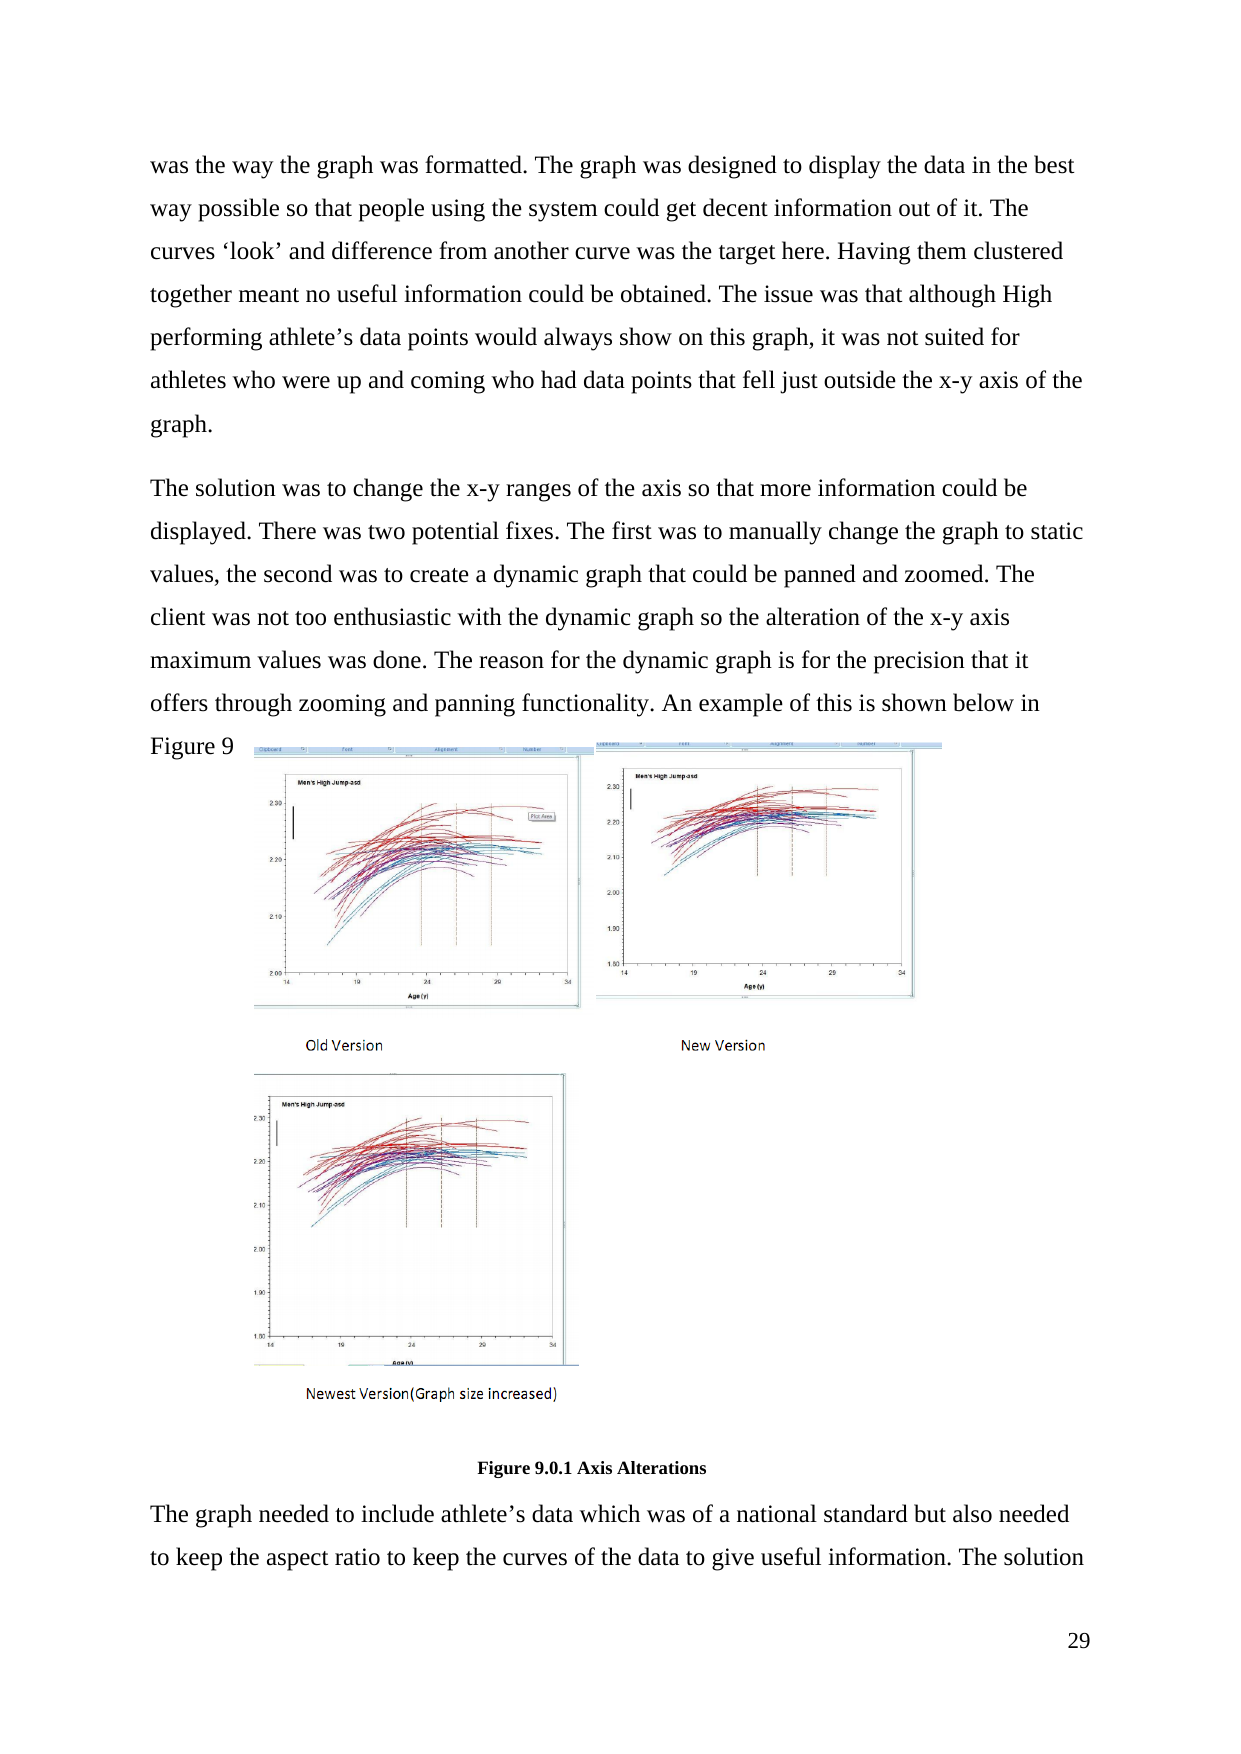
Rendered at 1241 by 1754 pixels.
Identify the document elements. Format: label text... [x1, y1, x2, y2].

picture [233, 734, 951, 1405]
text The solution was to change the x-y ranges of the axis so that more information could be displayed. There was two potential fixes. The first was to manually change the graph to static values, the second was to create a dynamic graph that could be panned and zoomed. The client was not too enthusiastic with the dynamic graph so the alteration of the x-y axis maximum values was done. The reason for the dynamic graph is for the precision that it offers through zooming and panning functionality. An example of this is shown below in Figure 9.0.1. [150, 473, 1090, 760]
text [150, 1499, 1090, 1571]
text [150, 150, 1090, 437]
